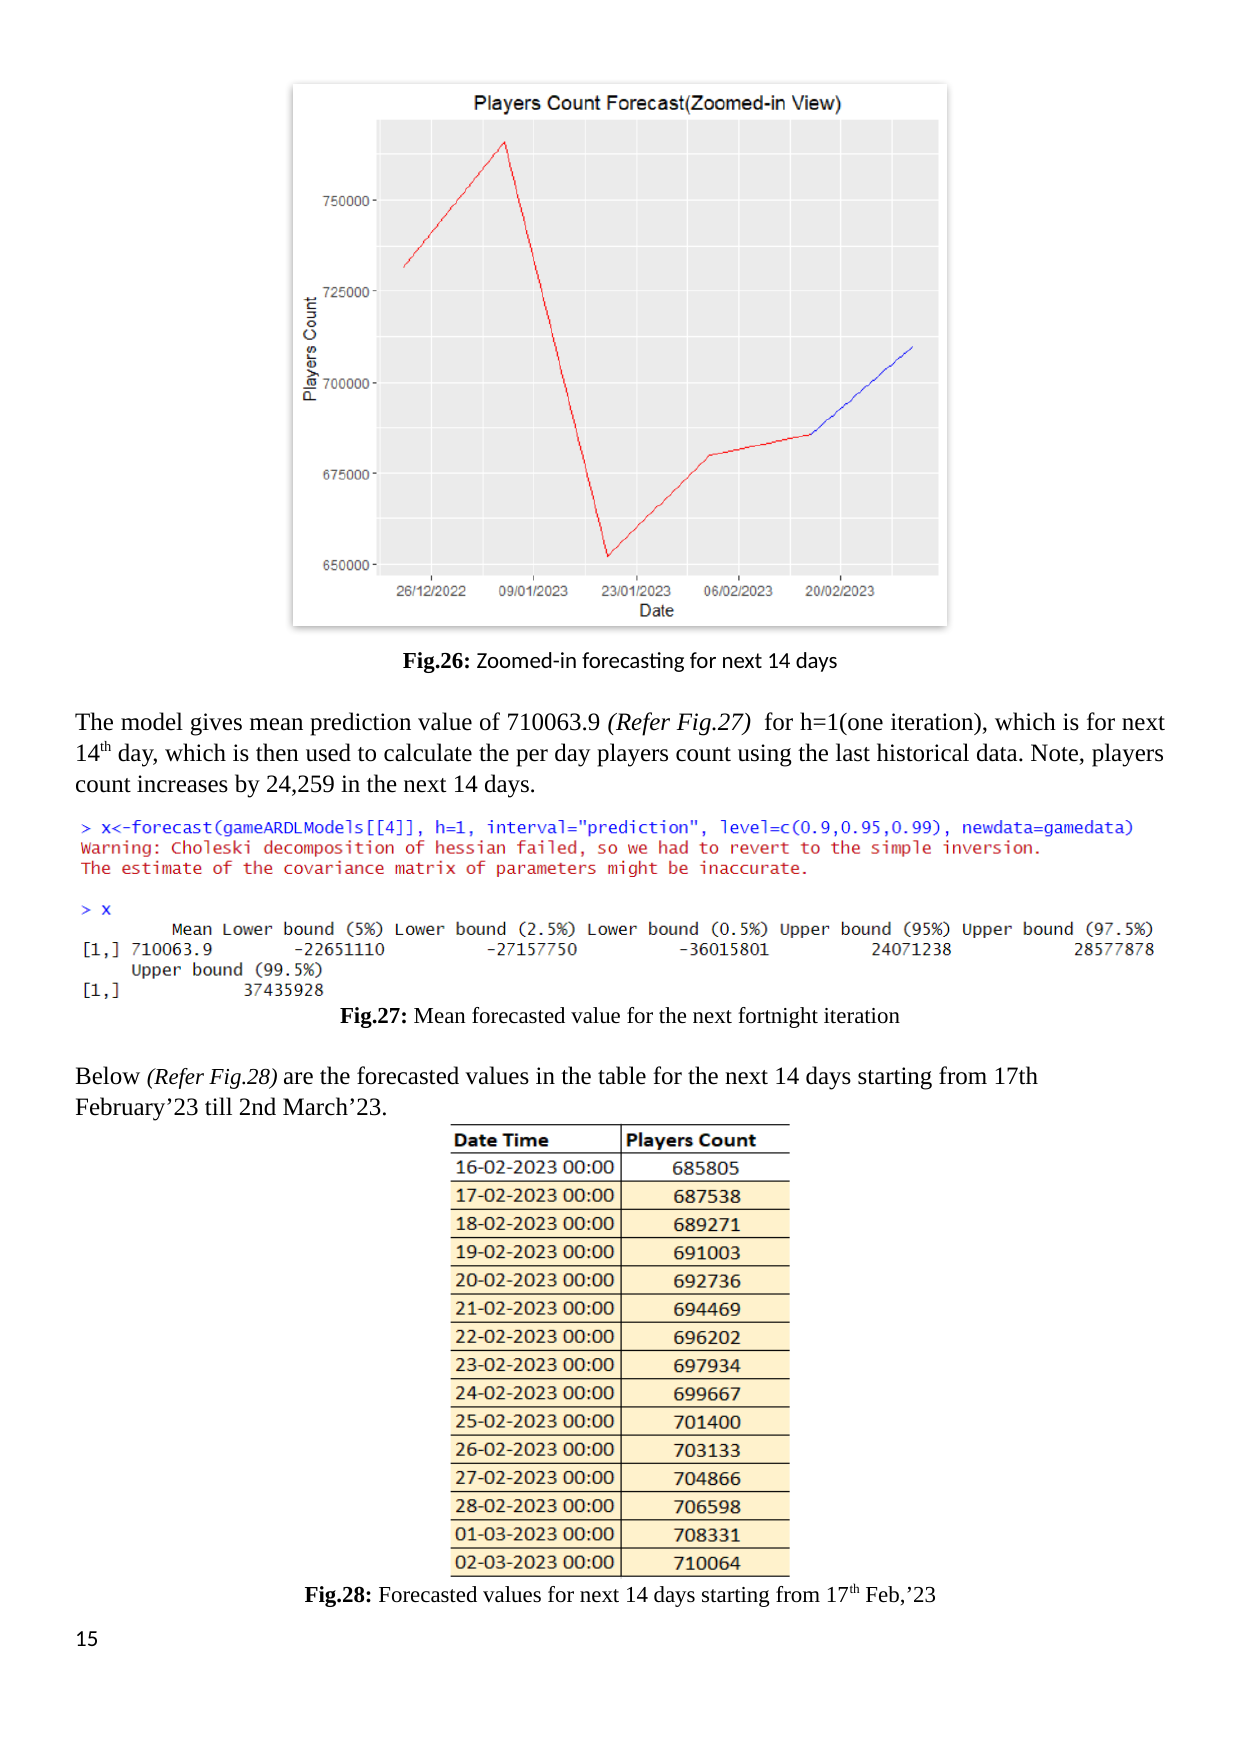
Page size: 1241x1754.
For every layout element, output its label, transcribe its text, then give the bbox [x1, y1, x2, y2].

text Fig.28: Forecasted values for next 14 days starting from 17th Feb,’23 [75, 1581, 1165, 1607]
text The model gives mean prediction value of 710063.9 (Refer Fig.27) for h=1(one iteration), which is for next 14th day, which is then used to calculate the per day players count using the last historical data. Note, players count increases by 24,259 in the next 14 days. [75, 707, 1165, 798]
picture [75, 817, 1166, 1001]
picture [450, 1123, 790, 1579]
text Fig.26: Zoomed-in forecasting for next 14 days [75, 646, 1165, 674]
picture [293, 84, 947, 626]
text Below (Refer Fig.28) are the forecasted values in the table for the next 14 days starting from 17th February’23 till 2nd March’23. [75, 1061, 1165, 1121]
text Fig.27: Mean forecasted value for the next fortnight iteration [75, 1002, 1165, 1029]
